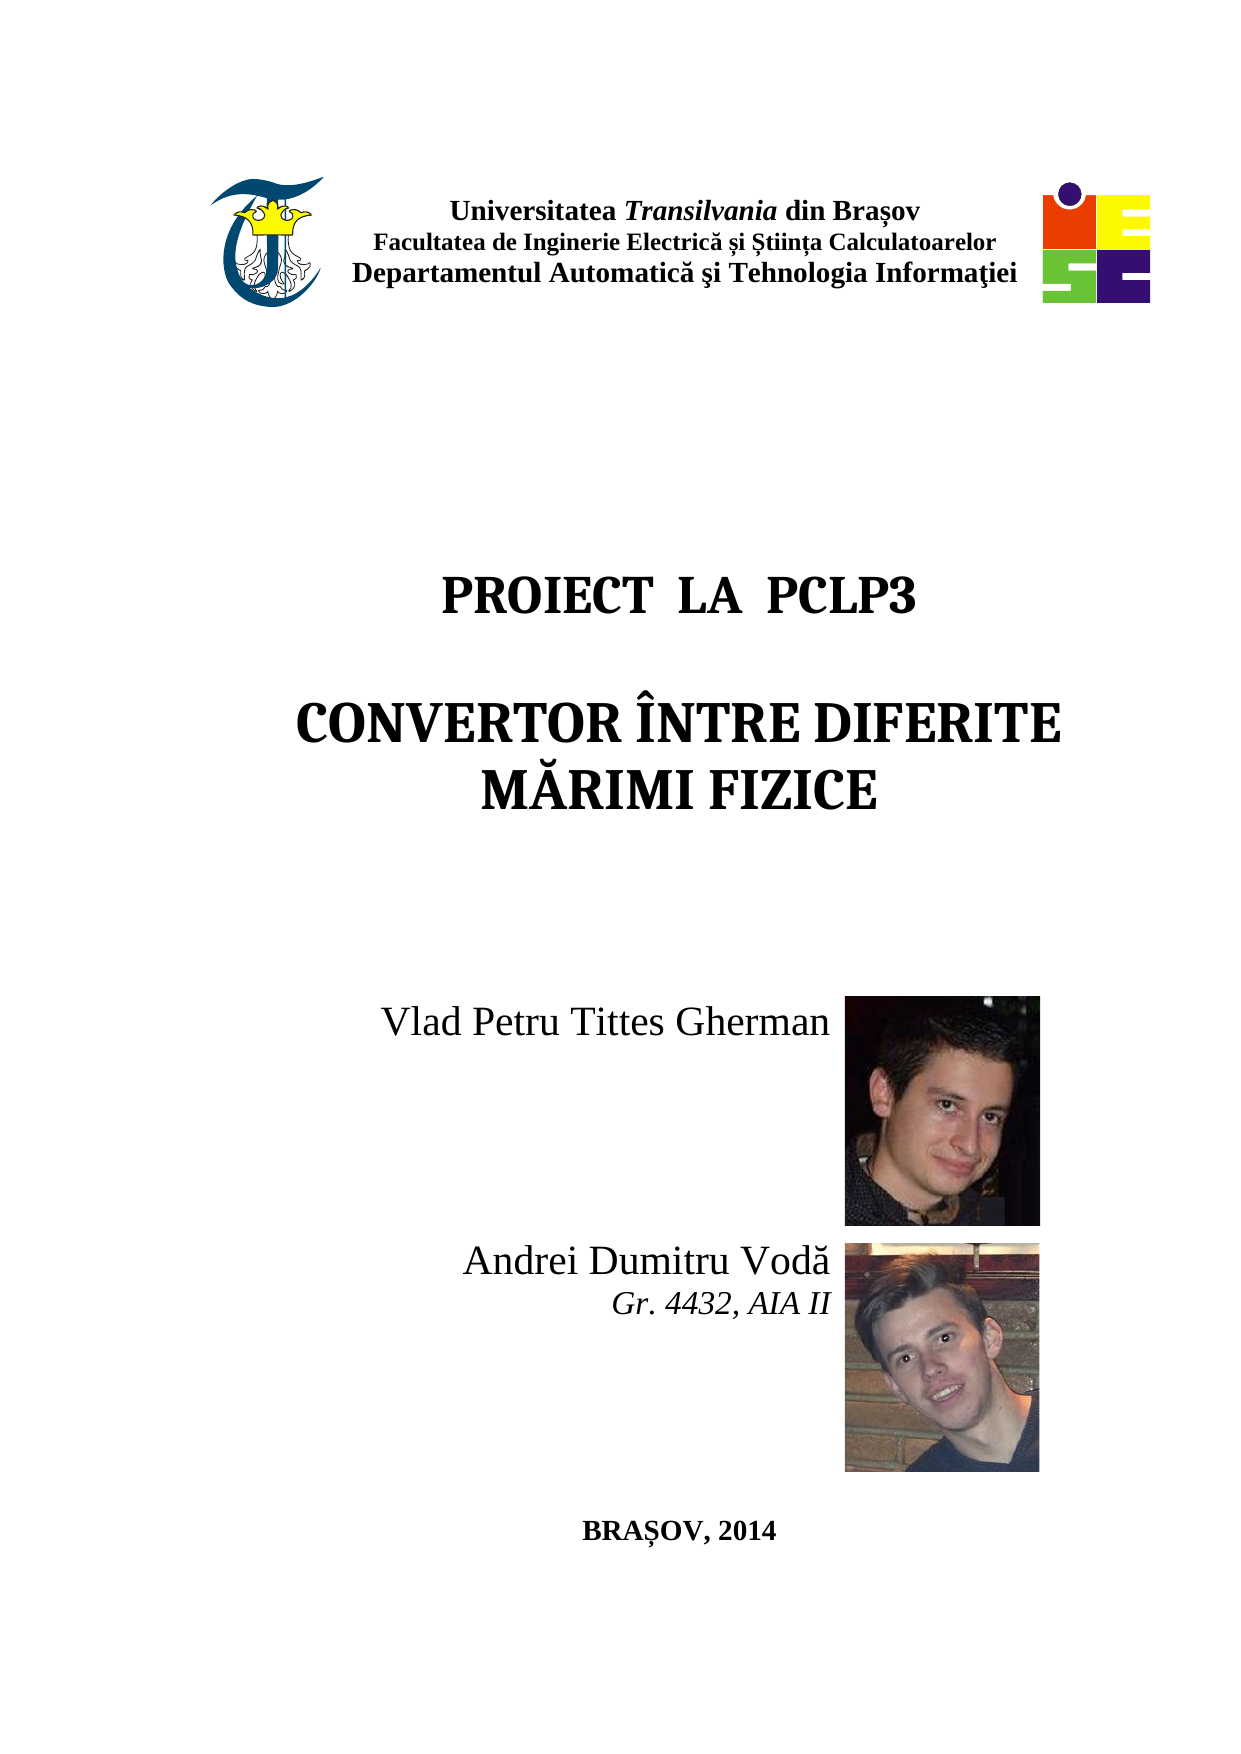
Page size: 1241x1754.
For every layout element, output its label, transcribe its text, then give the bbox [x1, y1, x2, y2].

table_header [285, 176, 338, 306]
text PROIECT LA PCLP3 [207, 565, 1152, 627]
text BRAȘOV, 2014 [207, 1513, 1152, 1546]
table_header [1031, 176, 1163, 306]
picture [844, 996, 1040, 1226]
picture [844, 1243, 1040, 1472]
table_header [196, 176, 322, 306]
table_header Vlad Petru Tittes Gherman Andrei Dumitru Vodă Gr. 4432, AIA II [196, 996, 842, 1485]
table_header [842, 996, 1152, 1485]
table_header Universitatea Transilvania din Brașov Facultatea de Inginerie Electrică și Știința Calculatoarelor Departamentul Automatică şi Tehnologia Informaţiei [338, 176, 1031, 306]
text CONVERTOR ÎNTRE DIFERITE MĂRIMI FIZICE [207, 689, 1152, 824]
